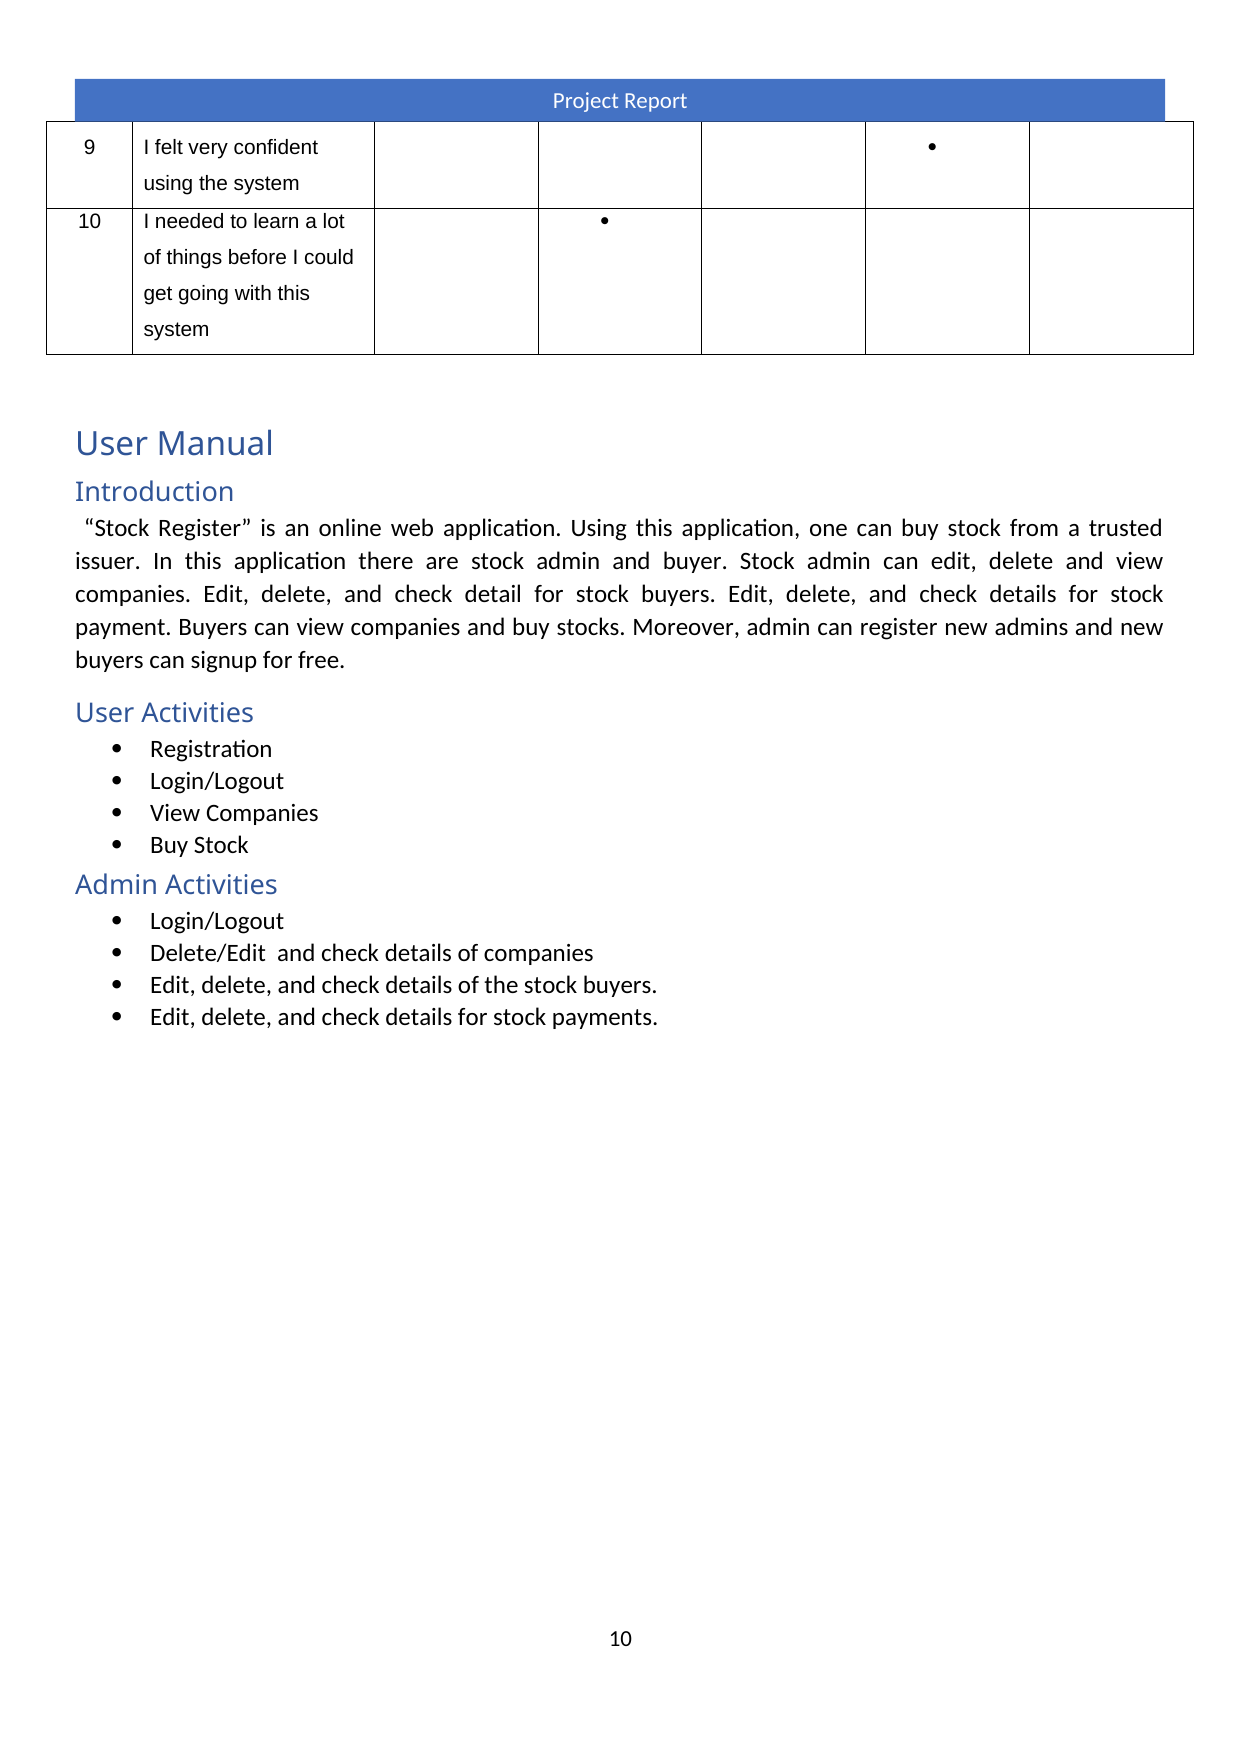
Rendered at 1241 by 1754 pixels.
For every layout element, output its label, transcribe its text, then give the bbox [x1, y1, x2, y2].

list Buy Stock [112, 829, 1165, 860]
text “Stock Register” is an online web application. Using this application, one can buy stock from a trusted issuer. In this application there are stock admin and buyer. Stock admin can edit, delete and view companies. Edit, delete, and check detail for stock buyers. Edit, delete, and check details for stock payment. Buyers can view companies and buy stocks. Moreover, admin can register new admins and new buyers can signup for free. [75, 512, 1165, 674]
subtitle Admin Activities [75, 865, 1165, 902]
list Registration [112, 733, 1165, 764]
table_cell I felt very confident using the system [133, 122, 374, 208]
list View Companies [112, 797, 1165, 828]
table_cell [375, 122, 538, 208]
list Login/Logout [112, 765, 1165, 796]
list Login/Logout [112, 905, 1165, 936]
table_cell [866, 209, 1029, 354]
subtitle User Activities [75, 693, 1165, 730]
list Edit, delete, and check details for stock payments. [112, 1001, 1165, 1032]
table_cell [702, 122, 865, 208]
table_cell [1030, 122, 1193, 208]
table_cell [1030, 209, 1193, 354]
table_cell [702, 209, 865, 354]
subtitle Introduction [75, 472, 1165, 509]
table_cell [539, 209, 701, 354]
table_cell [866, 122, 1029, 208]
table_cell [539, 122, 701, 208]
table_cell 10 [47, 209, 132, 354]
subtitle User Manual [75, 419, 1165, 465]
table_cell [375, 209, 538, 354]
list Delete/Edit and check details of companies [112, 937, 1165, 968]
list Edit, delete, and check details of the stock buyers. [112, 969, 1165, 1000]
table_cell 9 [47, 122, 132, 208]
table_cell I needed to learn a lot of things before I could get going with this system [133, 209, 374, 354]
